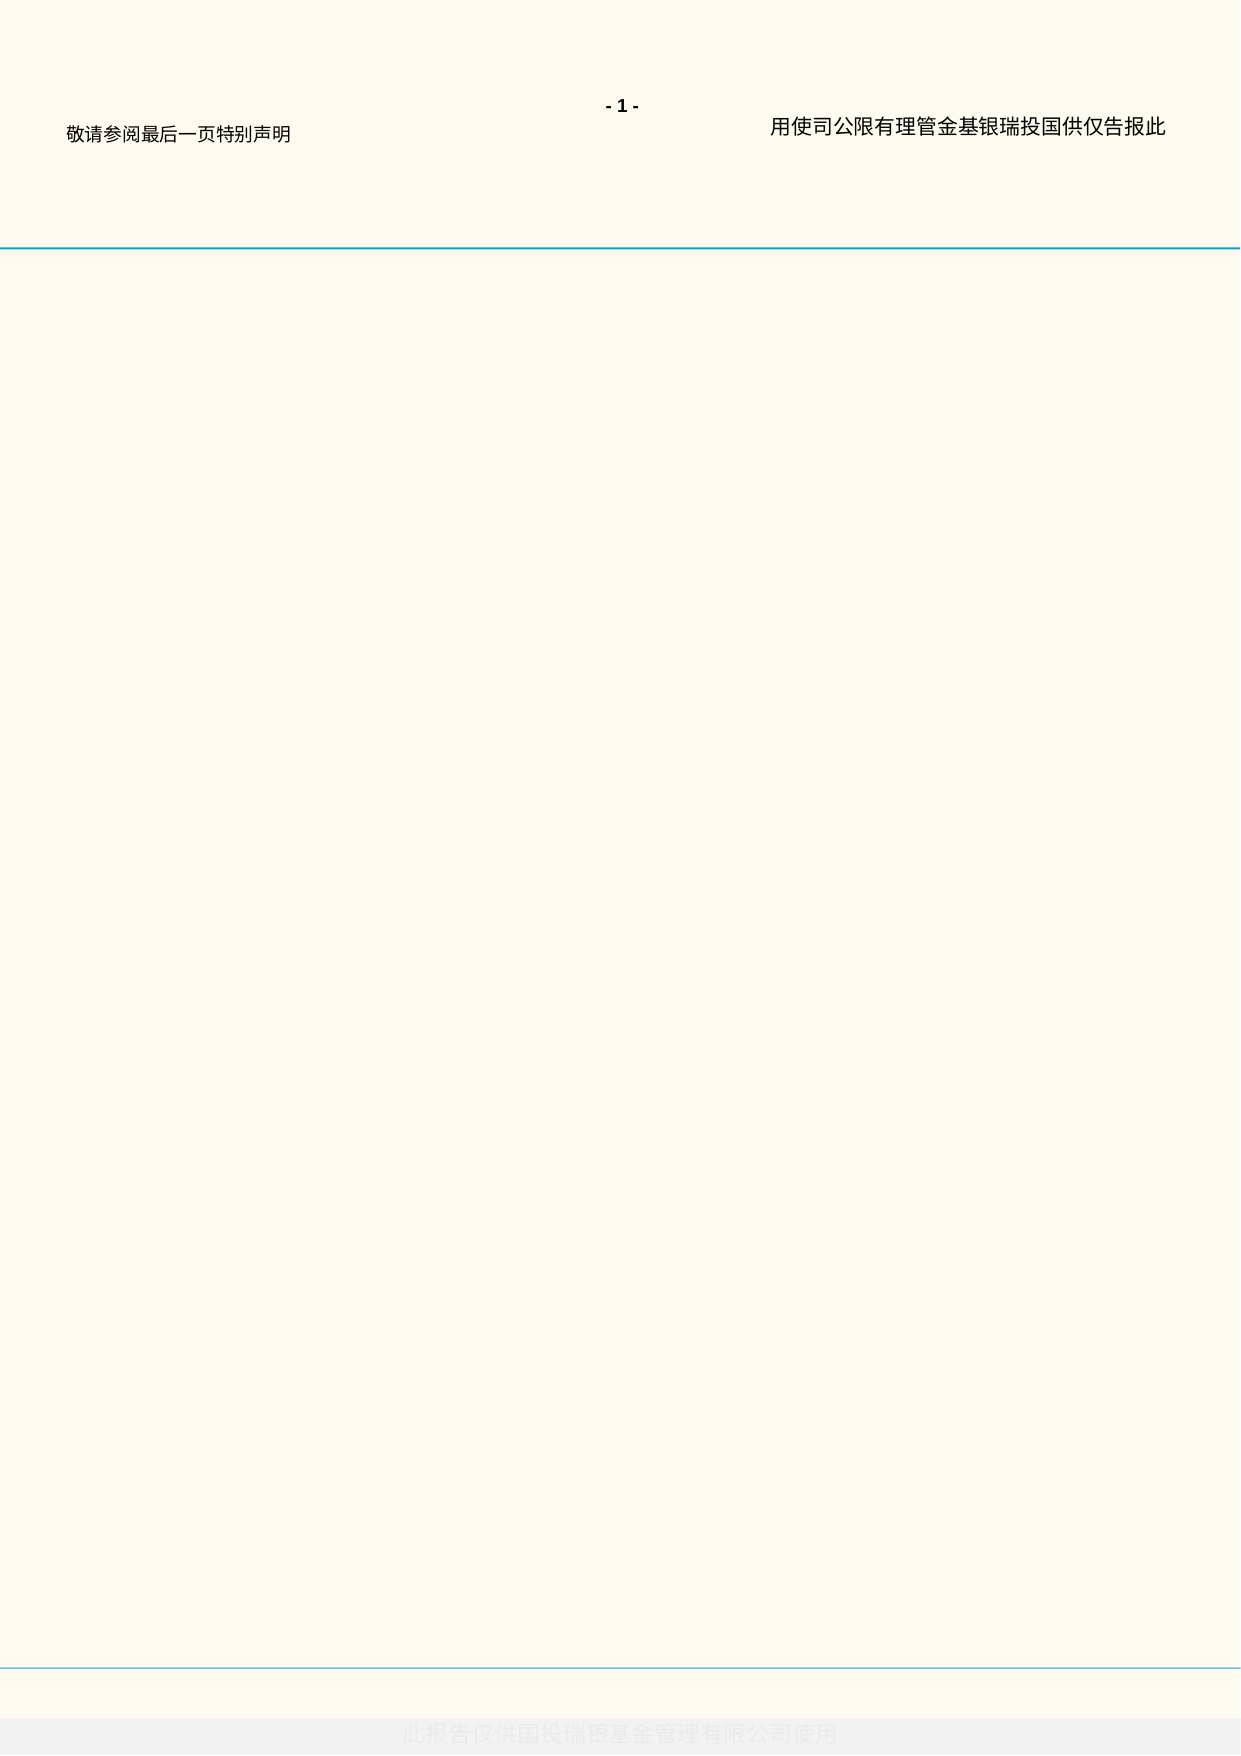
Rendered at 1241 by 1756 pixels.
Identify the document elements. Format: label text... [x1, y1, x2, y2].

text 用使司公限有理管金基银瑞投国供仅告报此 [770, 110, 1211, 141]
text - 1 - [605, 95, 642, 117]
text 敬请参阅最后一页特别声明 [66, 119, 295, 147]
